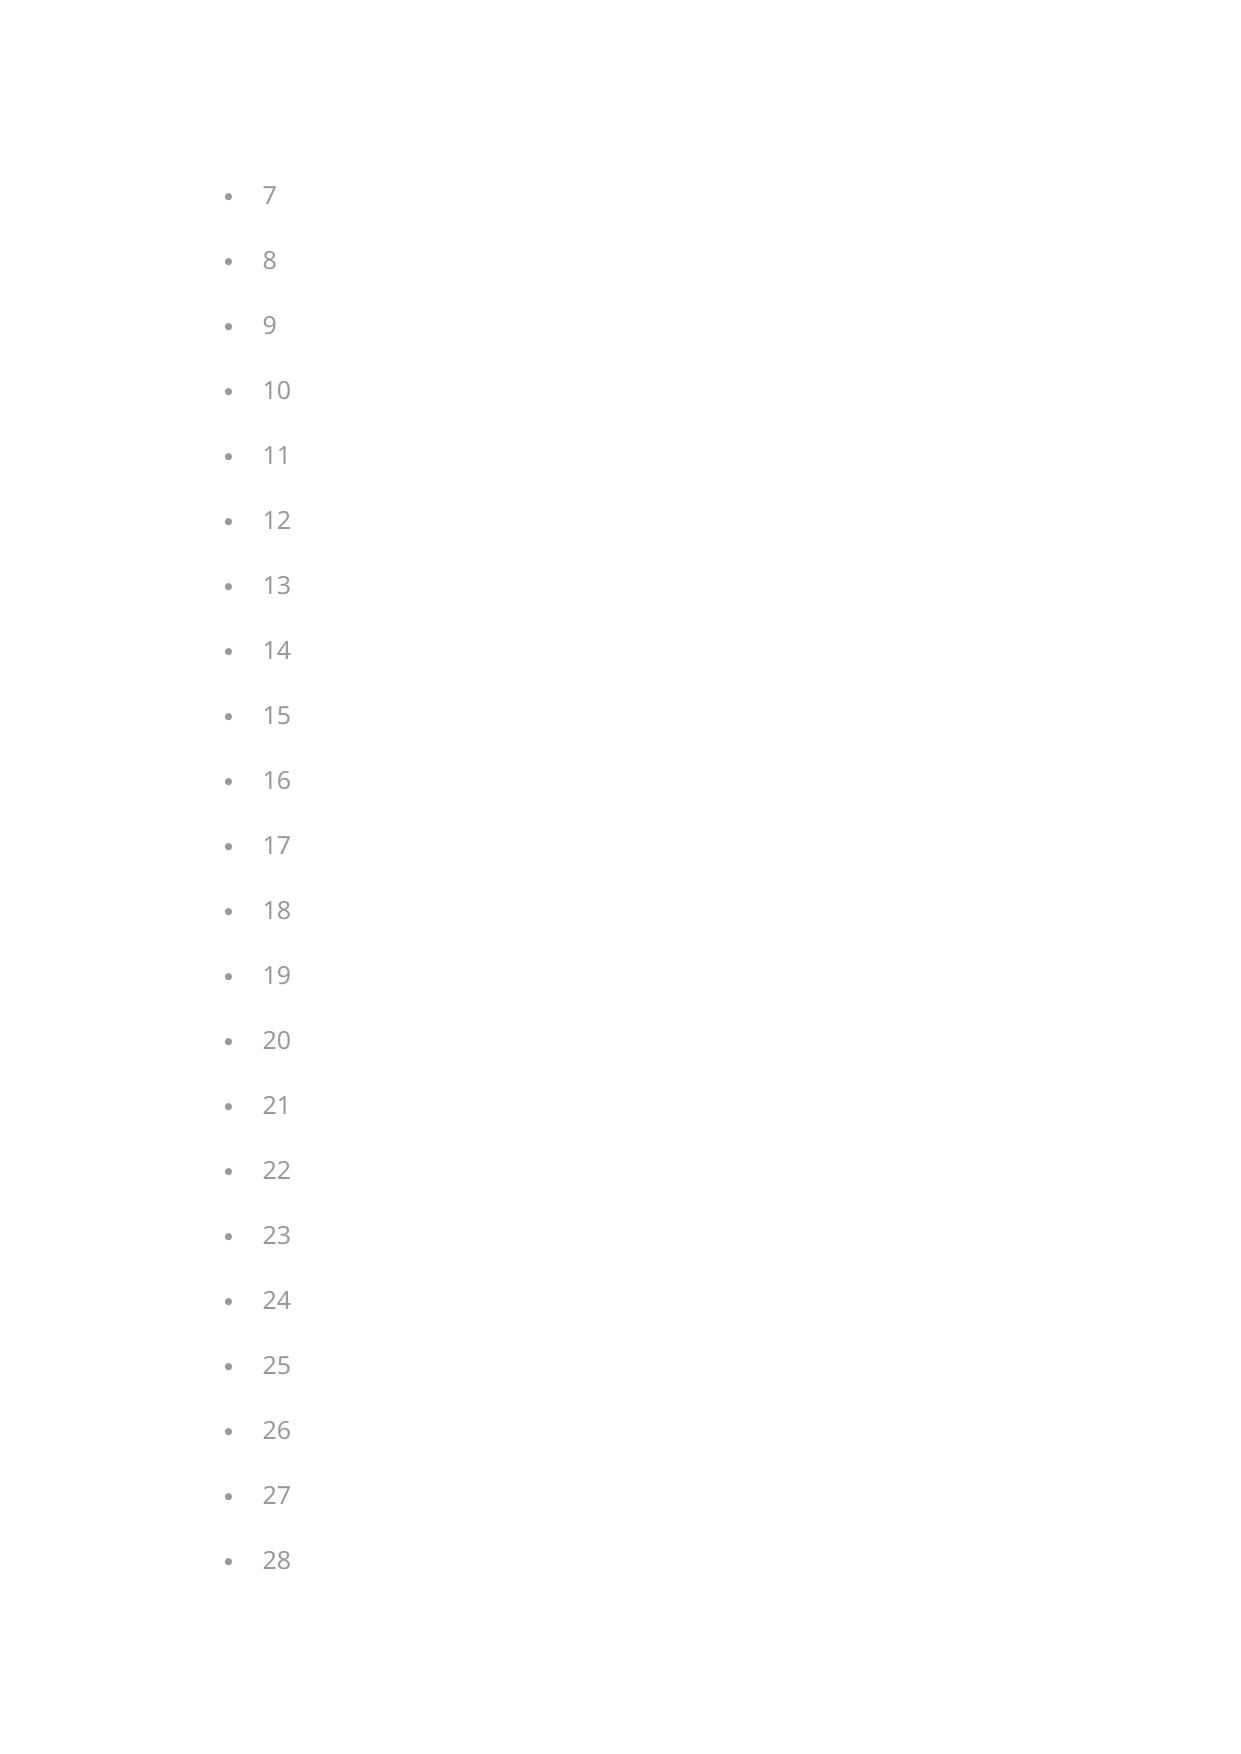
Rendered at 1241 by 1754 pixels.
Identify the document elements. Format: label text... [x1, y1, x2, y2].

list 26 [225, 1397, 1053, 1462]
list 19 [225, 942, 1053, 1007]
list 12 [225, 487, 1053, 552]
list 18 [225, 877, 1053, 942]
list 10 [225, 357, 1053, 422]
list 15 [225, 682, 1053, 747]
list 22 [225, 1137, 1053, 1202]
list 27 [225, 1462, 1053, 1527]
list 8 [225, 227, 1053, 292]
list 14 [225, 617, 1053, 682]
list 16 [225, 747, 1053, 812]
list 20 [225, 1007, 1053, 1072]
list 9 [225, 292, 1053, 357]
list 25 [225, 1332, 1053, 1397]
list 21 [225, 1072, 1053, 1137]
list 24 [225, 1267, 1053, 1332]
list 7 [225, 162, 1053, 227]
list 13 [225, 552, 1053, 617]
list 17 [225, 812, 1053, 877]
list 23 [225, 1202, 1053, 1267]
list 11 [225, 422, 1053, 487]
list 28 [225, 1527, 1053, 1592]
